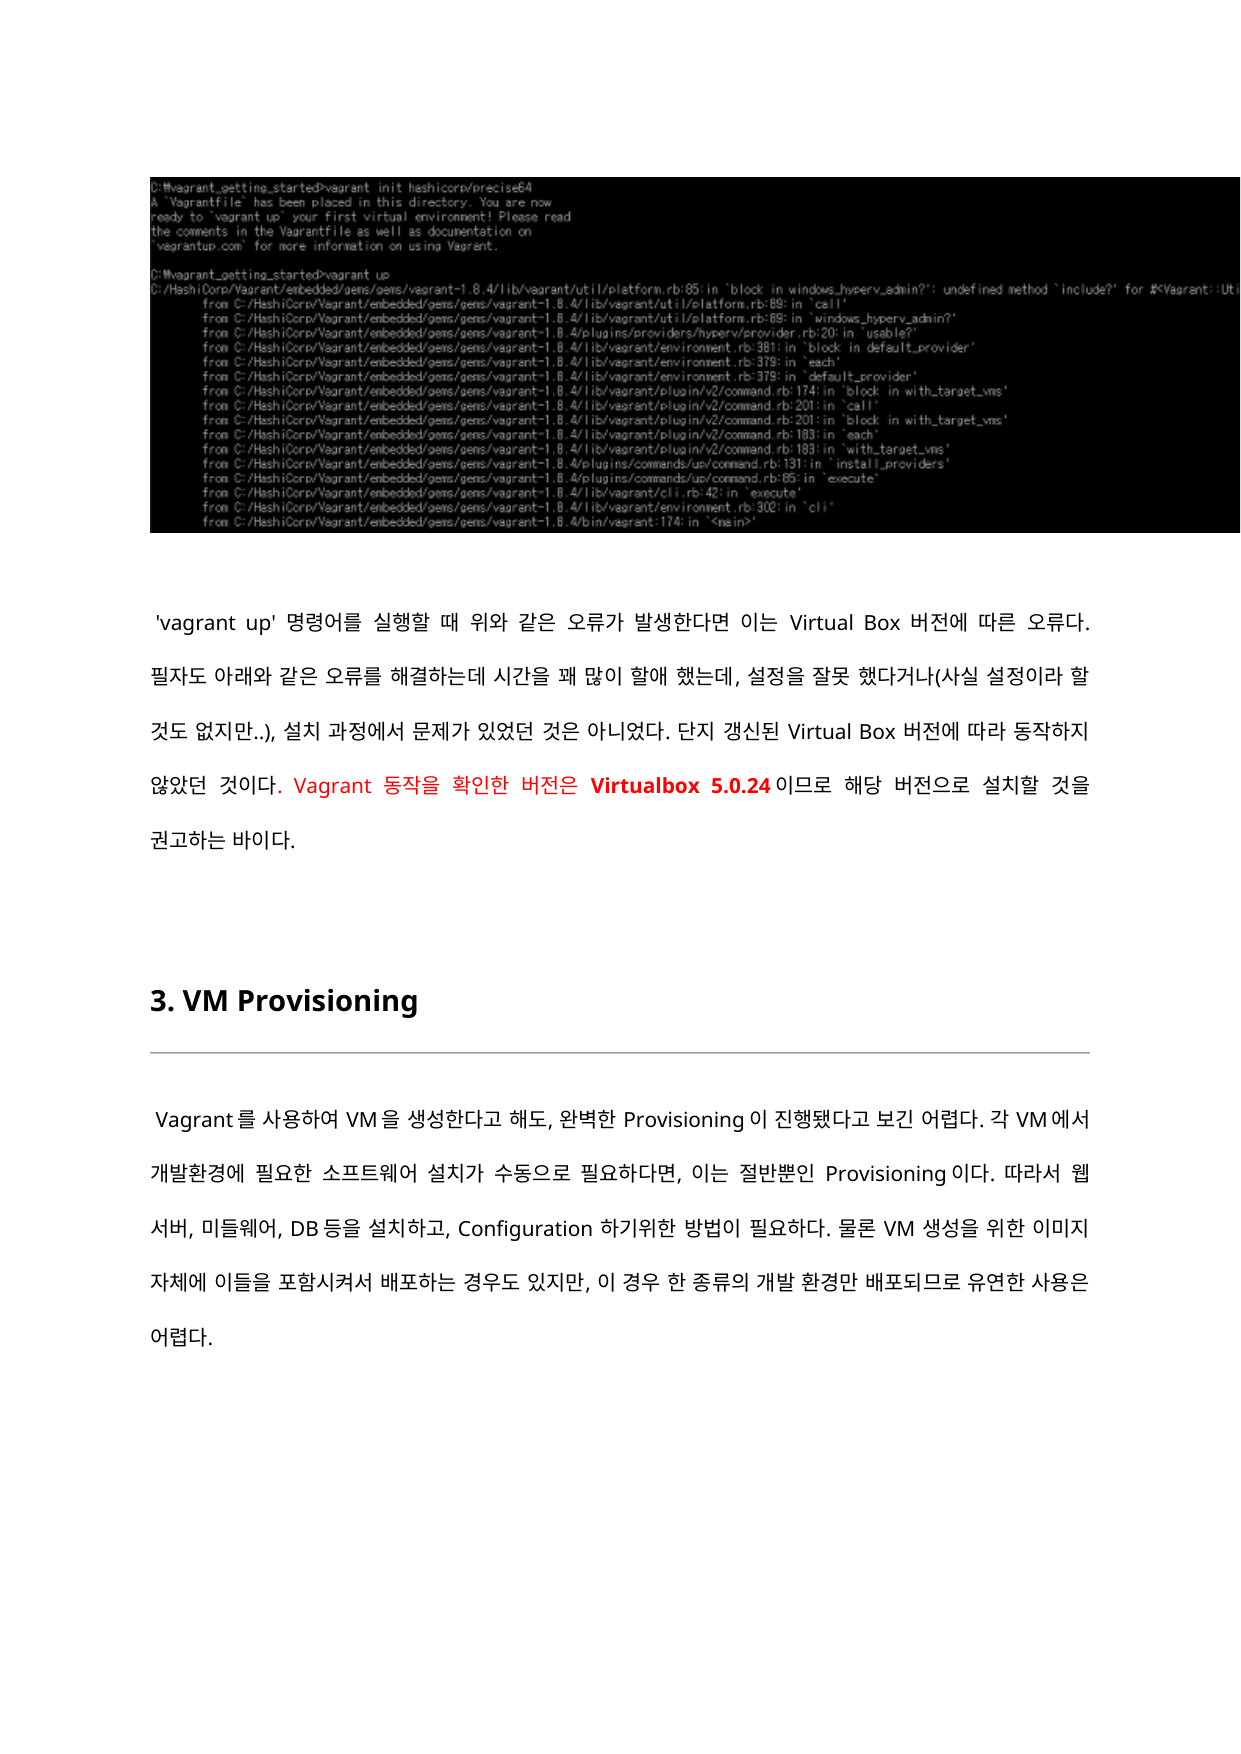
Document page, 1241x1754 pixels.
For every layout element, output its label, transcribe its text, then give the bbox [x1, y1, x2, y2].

text 3. VM Provisioning [150, 981, 1090, 1020]
text Vagrant를 사용하여 VM을 생성한다고 해도, 완벽한 Provisioning이 진행됐다고 보긴 어렵다. 각 VM에서 개발환경에 필요한 소프트웨어 설치가 수동으로 필요하다면, 이는 절반뿐인 Provisioning이다. 따라서 웹 서버, 미들웨어, DB등을 설치하고, Configuration 하기위한 방법이 필요하다. 물론 VM 생성을 위한 이미지 자체에 이들을 포함시켜서 배포하는 경우도 있지만, 이 경우 한 종류의 개발 환경만 배포되므로 유연한 사용은 어렵다. [150, 1103, 1090, 1351]
text 'vagrant up' 명령어를 실행할 때 위와 같은 오류가 발생한다면 이는 Virtual Box 버전에 따른 오류다. 필자도 아래와 같은 오류를 해결하는데 시간을 꽤 많이 할애 했는데, 설정을 잘못 했다거나(사실 설정이라 할 것도 없지만..), 설치 과정에서 문제가 있었던 것은 아니었다. 단지 갱신된 Virtual Box 버전에 따라 동작하지 않았던 것이다. Vagrant 동작을 확인한 버전은 Virtualbox 5.0.24이므로 해당 버전으로 설치할 것을 권고하는 바이다. [150, 606, 1090, 854]
picture [150, 177, 1241, 533]
